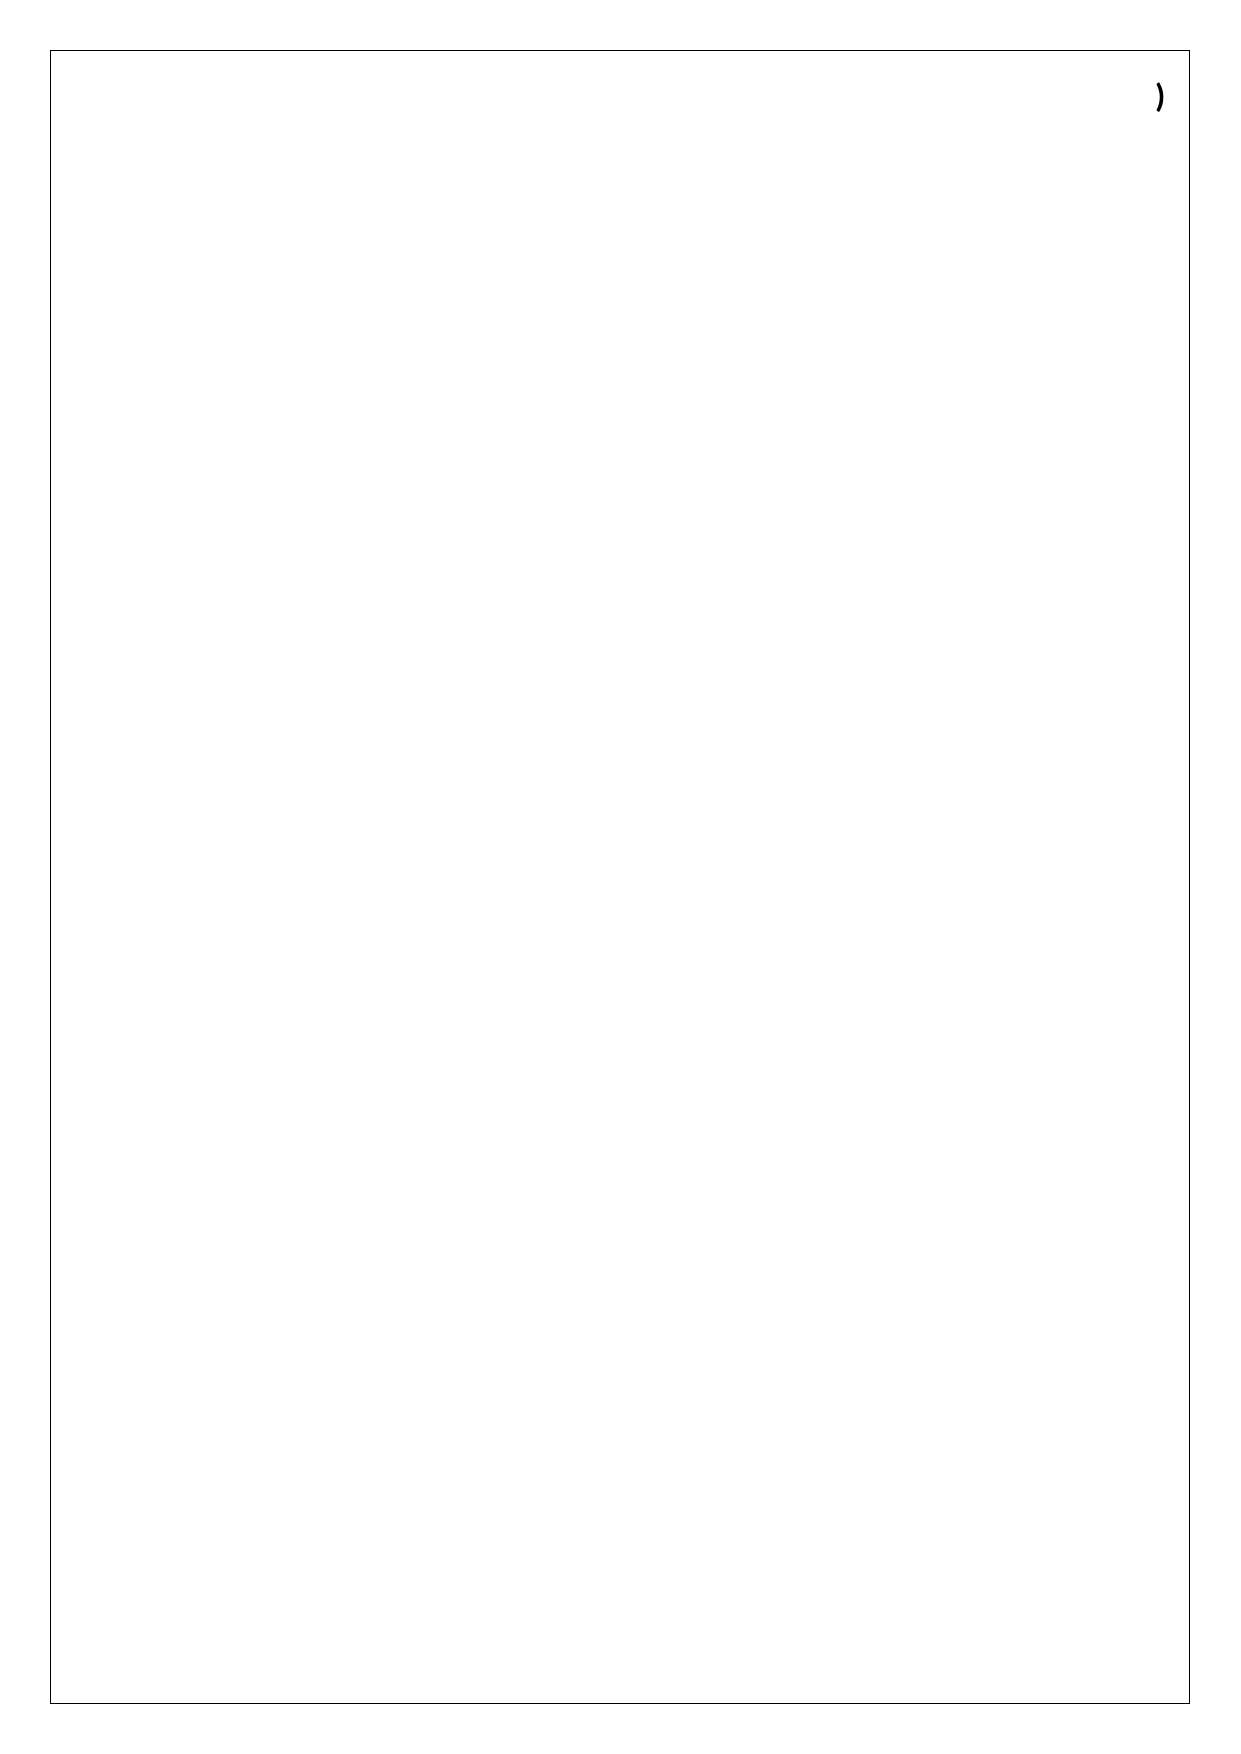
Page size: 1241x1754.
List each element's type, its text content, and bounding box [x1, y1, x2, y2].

text ) [75, 75, 1165, 116]
